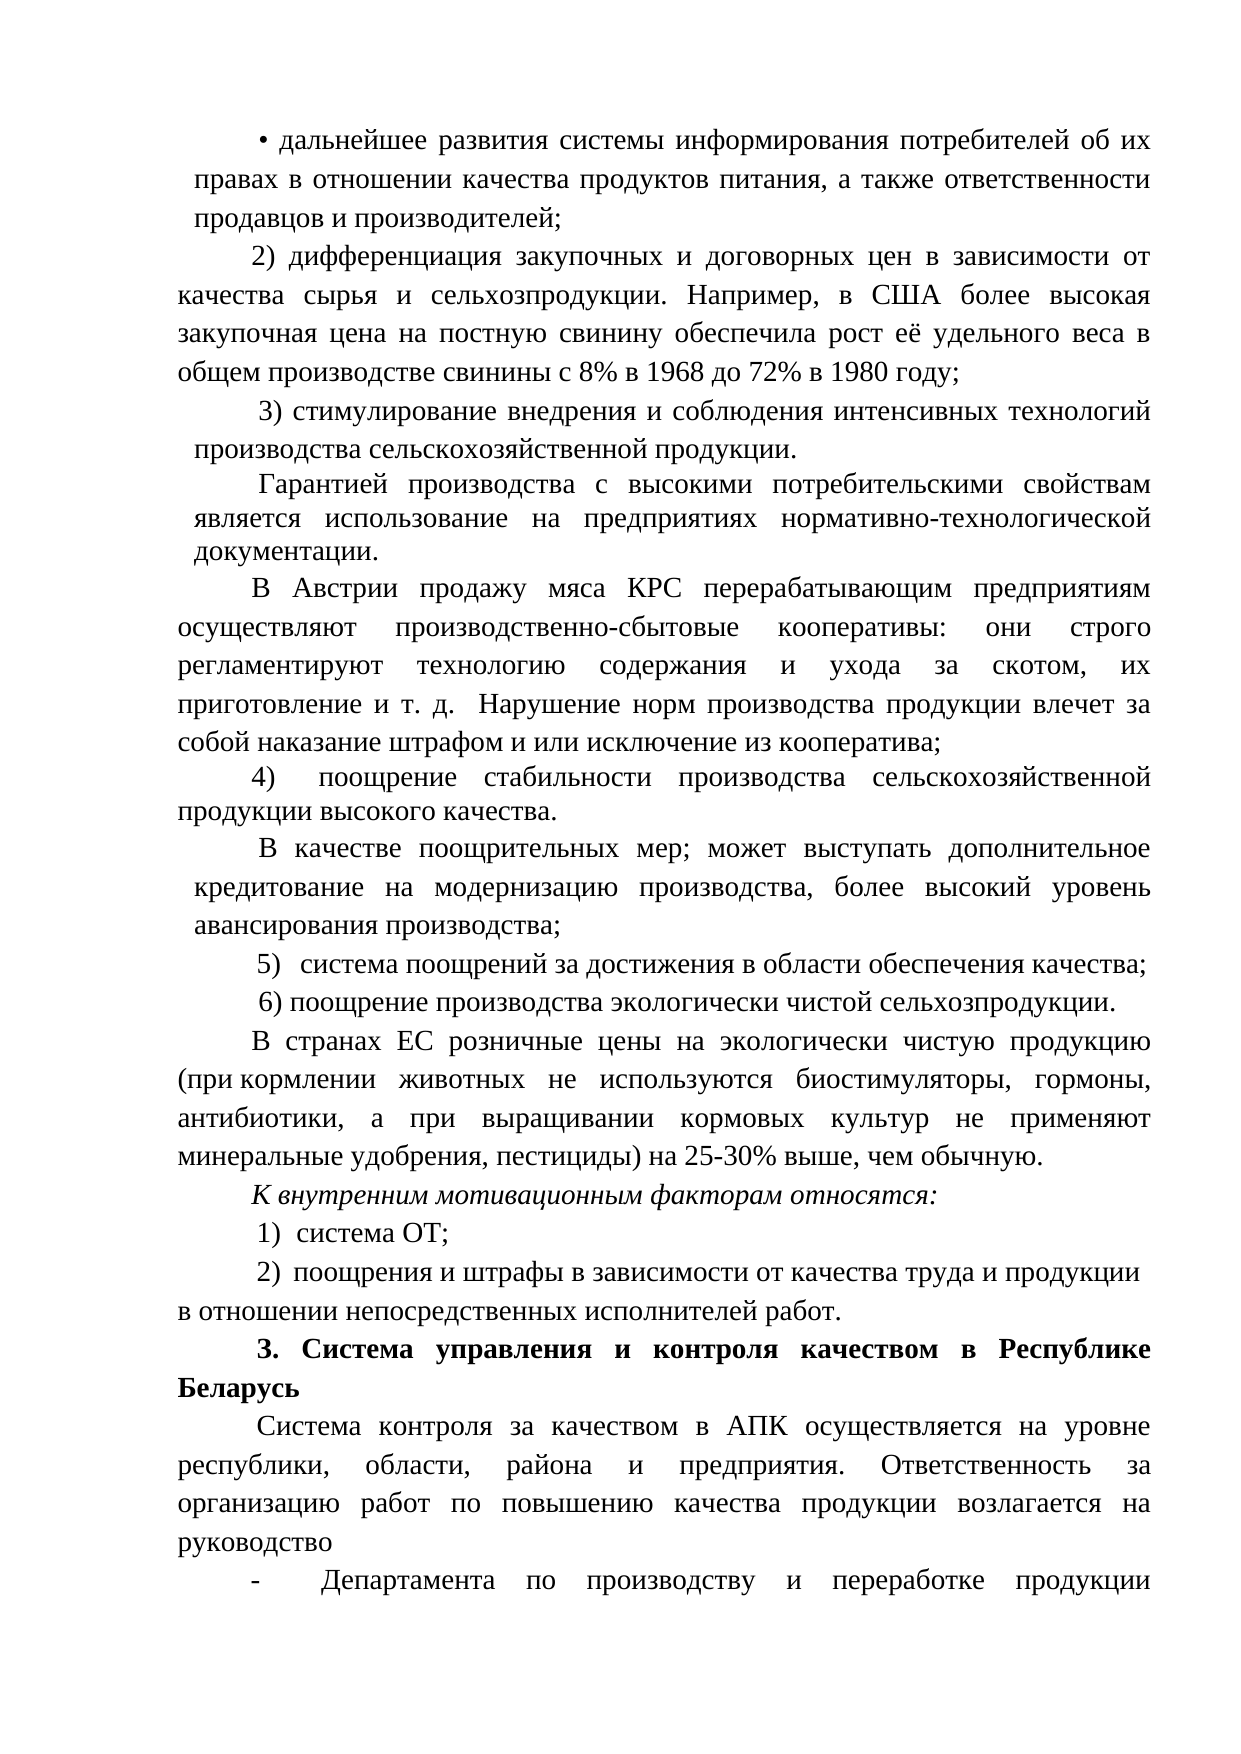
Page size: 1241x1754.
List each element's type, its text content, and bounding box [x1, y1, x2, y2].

list поощрение стабильности производства сельскохозяйственной продукции высокого качества. [177, 759, 1152, 827]
text З. Система управления и контроля качеством в Республике Беларусь [177, 1328, 1152, 1405]
text 2) дифференциация закупочных и договорных цен в зависимости от качества сырья и сельхозпродукции. Например, в США более высокая закупочная цена на постную свинину обеспечила рост её удельного веса в общем производстве свинины с 8% в 1968 до 72% в 1980 году; [177, 235, 1152, 389]
text 3) стимулирование внедрения и соблюдения интенсивных технологий производства сельскохозяйственной продукции. [194, 389, 1152, 466]
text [177, 1559, 1152, 1597]
text В Австрии продажу мяса КРС перерабатывающим предприятиям осуществляют производственно-сбытовые кооперативы: они строго регламентируют технологию содержания и ухода за скотом, их приготовление и т. д. Нарушение норм производства продукции влечет за собой наказание штрафом и или исключение из кооператива; [177, 567, 1152, 759]
text К внутренним мотивационным факторам относятся: [177, 1173, 1152, 1212]
text В странах ЕС розничные цены на экологически чистую продукцию (при кормлении животных не используются биостимуляторы, гормоны, антибиотики, а при выращивании кормовых культур не применяют минеральные удобрения, пестициды) на 25-30% выше, чем обычную. [177, 1019, 1152, 1173]
text Система контроля за качеством в АПК осуществляется на уровне республики, области, района и предприятия. Ответственность за организацию работ по повышению качества продукции возлагается на руководство [177, 1405, 1152, 1559]
list система ОТ; [256, 1212, 1152, 1251]
text • дальнейшее развития системы информирования потребителей об их правах в отношении качества продуктов питания, а также ответственности продавцов и производителей; [194, 118, 1152, 235]
text 6) поощрение производства экологически чистой сельхозпродукции. [194, 981, 1152, 1019]
list поощрения и штрафы в зависимости от качества труда и продукции в отношении непосредственных исполнителей работ. [177, 1251, 1152, 1328]
text Гарантией производства с высокими потребительскими свойствам является использование на предприятиях нормативно-технологической документации. [194, 466, 1152, 567]
text В качестве поощрительных мер; может выступать дополнительное кредитование на модернизацию производства, более высокий уровень авансирования производства; [194, 827, 1152, 942]
list система поощрений за достижения в области обеспечения качества; [256, 942, 1152, 981]
